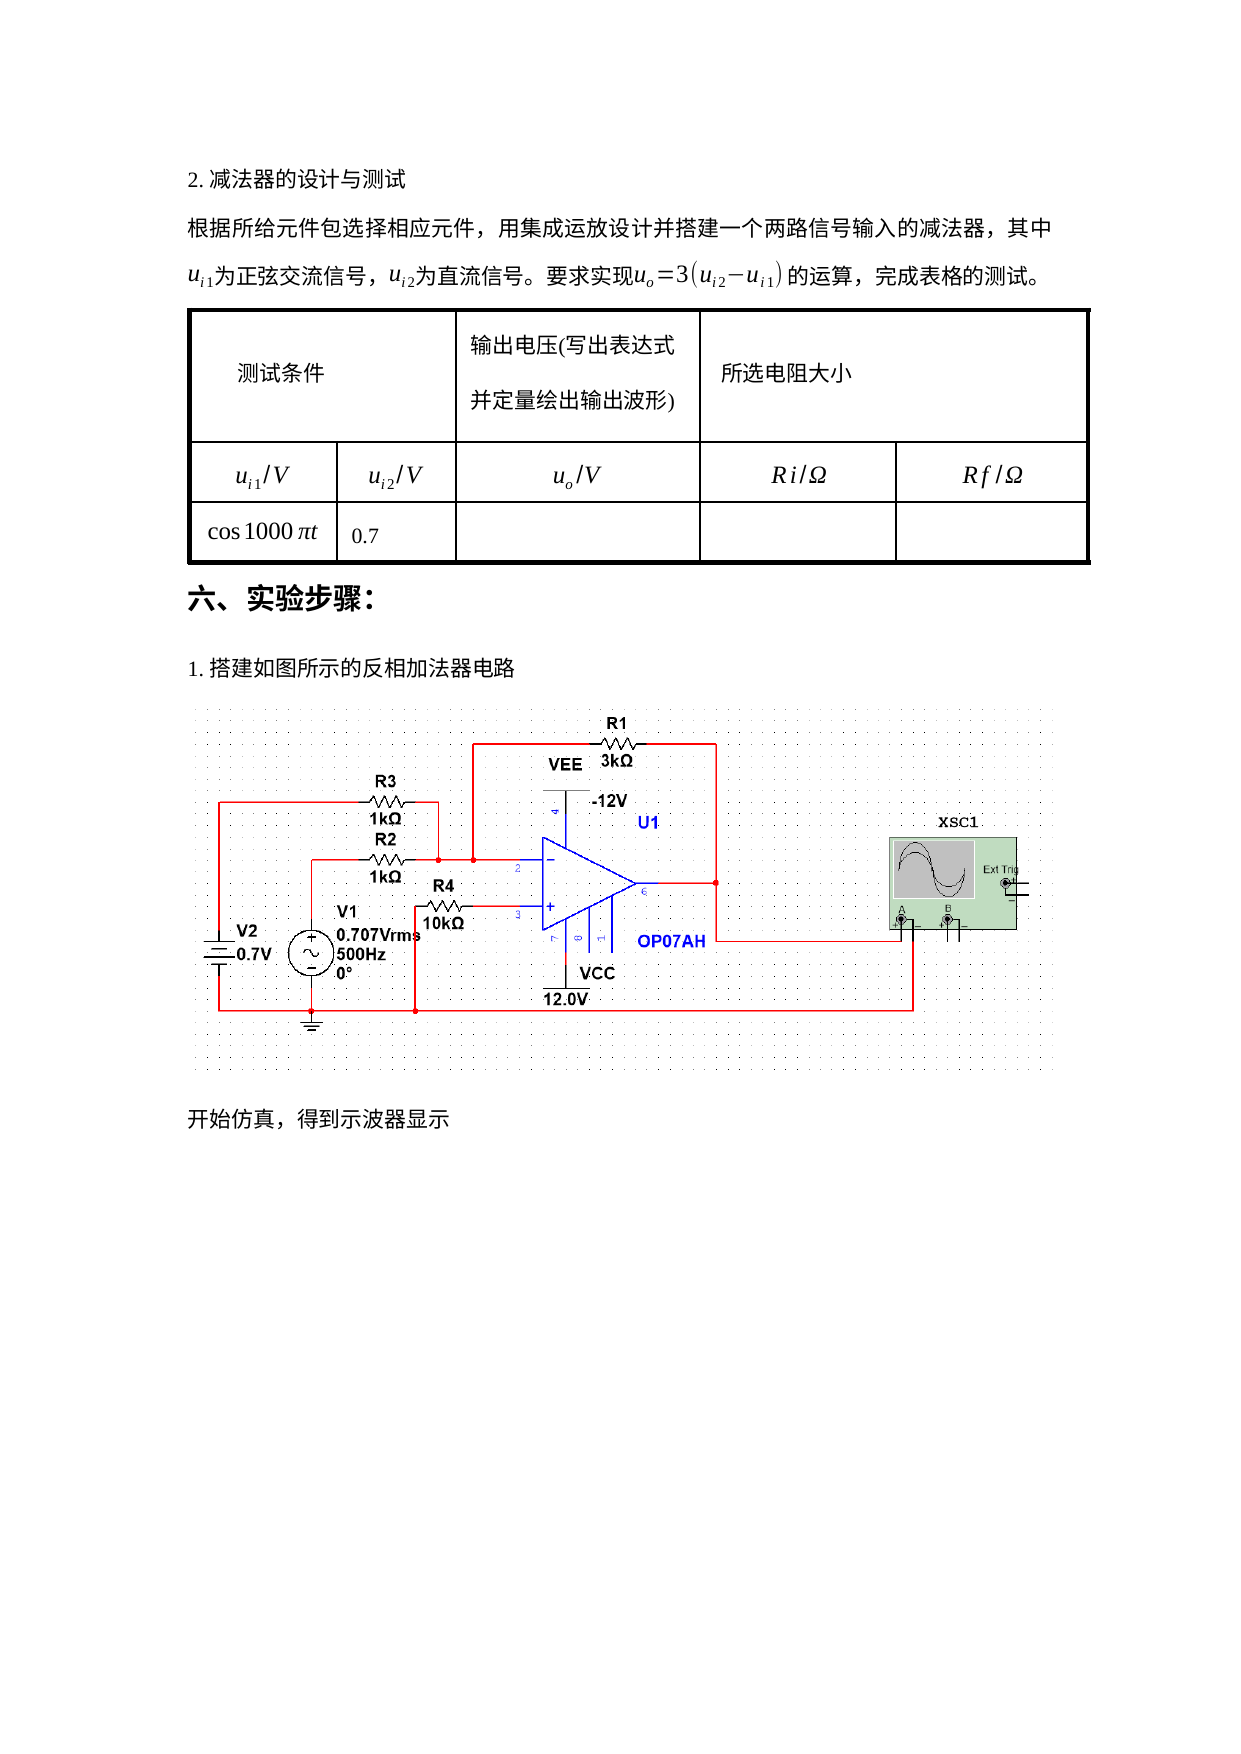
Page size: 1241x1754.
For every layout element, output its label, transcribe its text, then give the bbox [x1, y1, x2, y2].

table_cell [192, 443, 336, 501]
table_header 测试条件 [192, 312, 455, 441]
table_cell [457, 503, 699, 560]
table_header 所选电阻大小 [701, 312, 1086, 441]
text 六、实验步骤： [187, 564, 1053, 629]
text 2. 减法器的设计与测试 [187, 162, 1053, 194]
table_cell [701, 503, 895, 560]
table_header 输出电压(写出表达式并定量绘出输出波形) [457, 312, 699, 441]
table_cell [897, 503, 1086, 560]
picture [187, 698, 1053, 1073]
table_cell [338, 443, 455, 501]
table_cell [192, 503, 336, 560]
table_cell [701, 443, 895, 501]
table_cell [897, 443, 1086, 501]
text 根据所给元件包选择相应元件，用集成运放设计并搭建一个两路信号输入的减法器，其中为正弦交流信号，为直流信号。要求实现 的运算，完成表格的测试。 [187, 210, 1053, 292]
table_cell 0.7 [338, 503, 455, 560]
text 1. 搭建如图所示的反相加法器电路 [187, 651, 1053, 683]
text 开始仿真，得到示波器显示 [187, 1102, 1053, 1134]
table_cell [457, 443, 699, 501]
